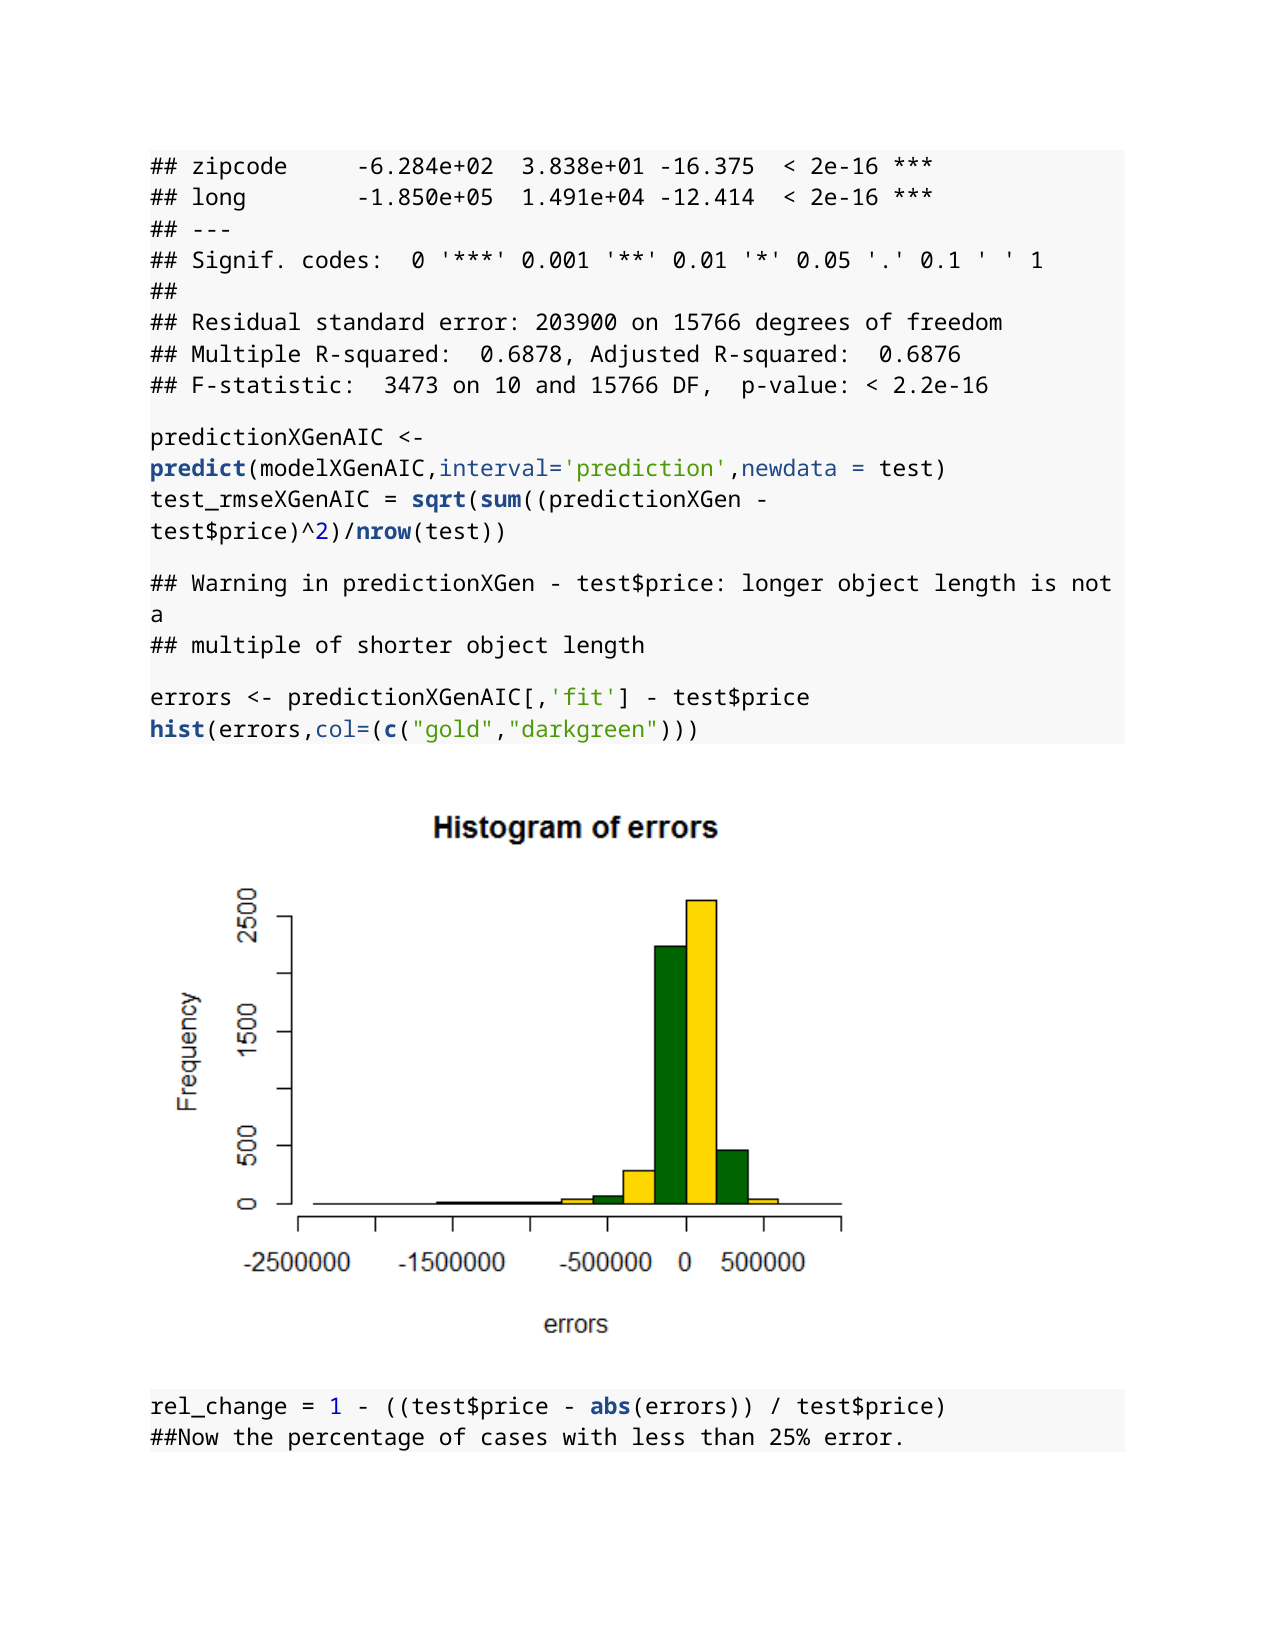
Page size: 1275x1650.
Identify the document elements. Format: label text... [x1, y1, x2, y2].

text predictionXGenAIC <- predict(modelXGenAIC,interval='prediction',newdata = test) test_rmseXGenAIC = sqrt(sum((predictionXGen - test$price)^2)/nrow(test)) [150, 421, 1125, 546]
text ## Warning in predictionXGen - test$price: longer object length is not a ## multiple of shorter object length [150, 567, 1125, 660]
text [150, 150, 1125, 400]
text errors <- predictionXGenAIC[,'fit'] - test$price hist(errors,col=(c("gold","darkgreen"))) [150, 681, 1125, 744]
picture [168, 764, 925, 1371]
